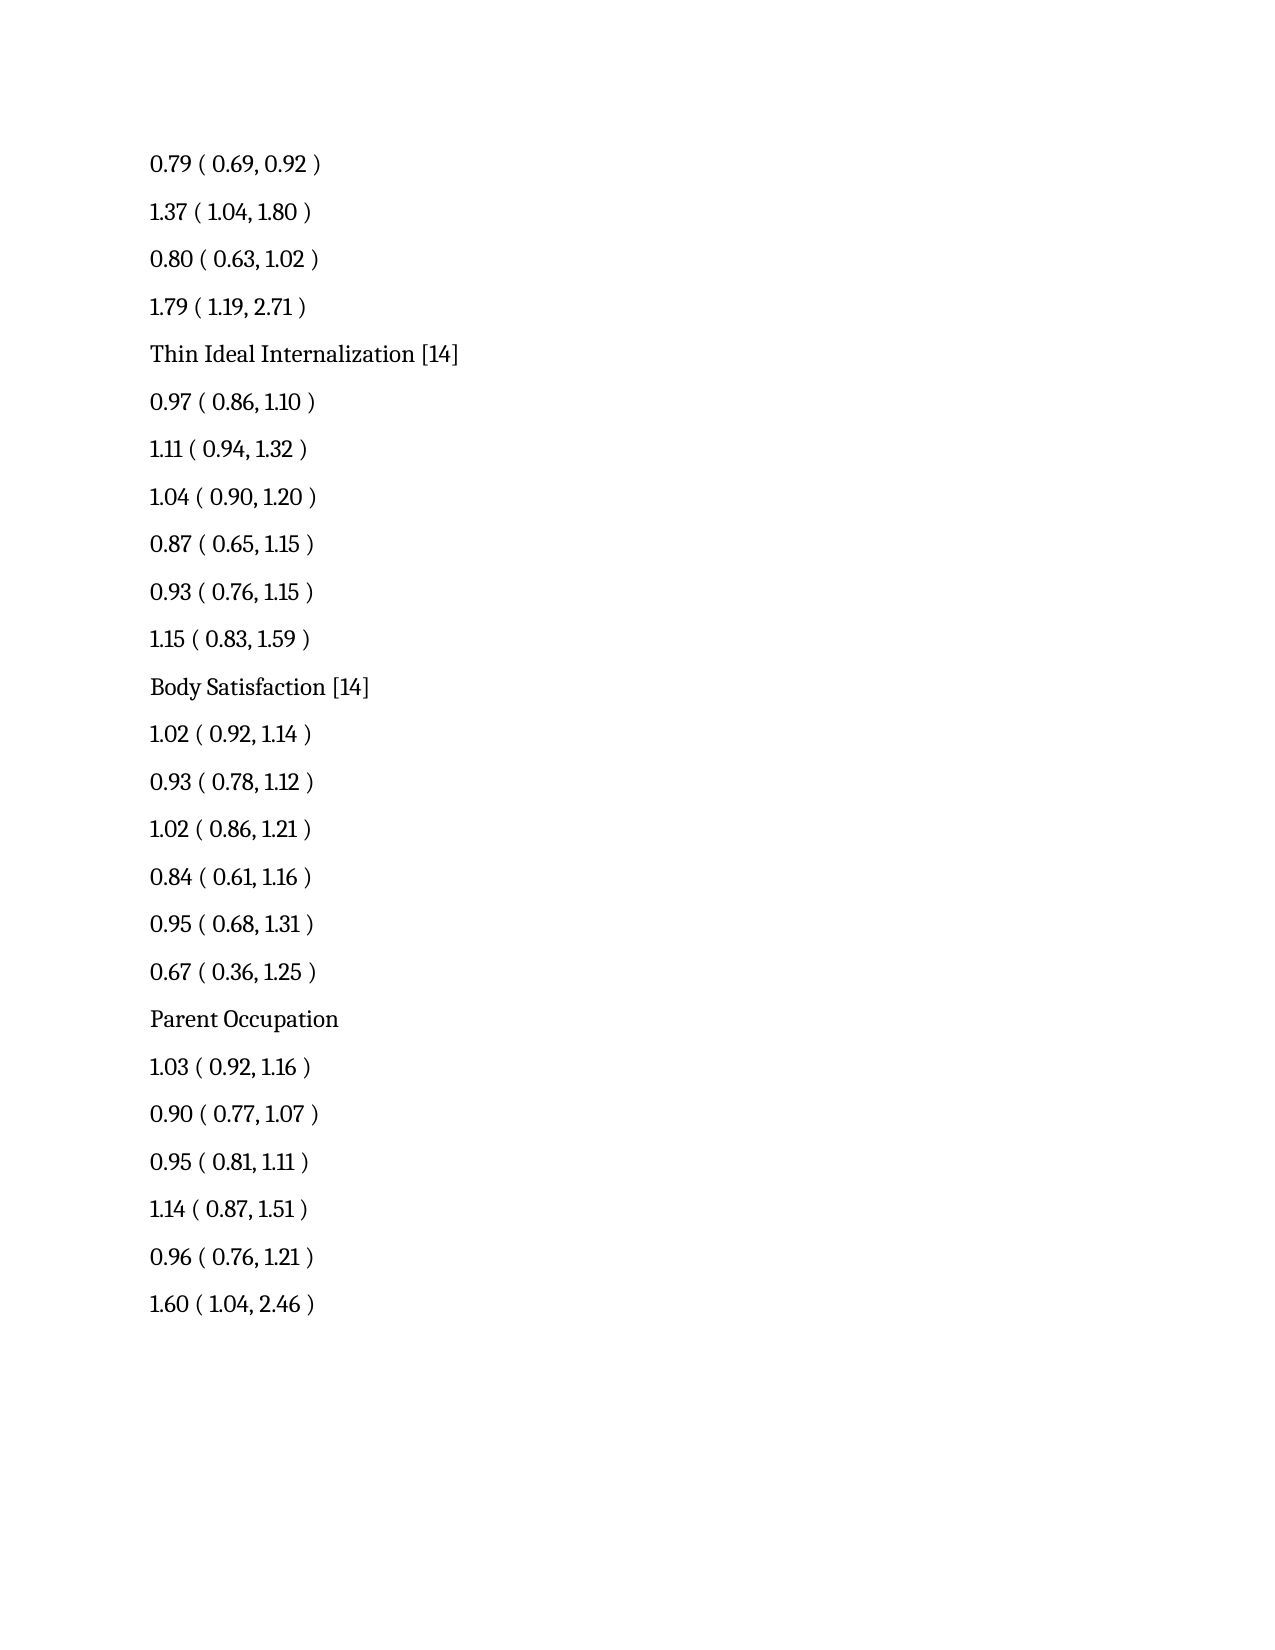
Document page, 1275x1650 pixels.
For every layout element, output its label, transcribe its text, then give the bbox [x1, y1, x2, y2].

text 1.04 ( 0.90, 1.20 ) [150, 482, 1125, 511]
text 0.95 ( 0.68, 1.31 ) [150, 910, 1125, 939]
text 0.90 ( 0.77, 1.07 ) [150, 1100, 1125, 1129]
text 1.60 ( 1.04, 2.46 ) [150, 1290, 1125, 1319]
text 1.02 ( 0.86, 1.21 ) [150, 815, 1125, 844]
text 0.87 ( 0.65, 1.15 ) [150, 530, 1125, 559]
text 1.11 ( 0.94, 1.32 ) [150, 435, 1125, 464]
text 1.79 ( 1.19, 2.71 ) [150, 292, 1125, 321]
text 0.67 ( 0.36, 1.25 ) [150, 957, 1125, 986]
text 0.95 ( 0.81, 1.11 ) [150, 1147, 1125, 1176]
text 0.93 ( 0.78, 1.12 ) [150, 767, 1125, 796]
text 1.15 ( 0.83, 1.59 ) [150, 625, 1125, 654]
text 0.97 ( 0.86, 1.10 ) [150, 387, 1125, 416]
text 1.02 ( 0.92, 1.14 ) [150, 720, 1125, 749]
text Body Satisfaction [14] [150, 672, 1125, 701]
text 1.37 ( 1.04, 1.80 ) [150, 197, 1125, 226]
text 0.79 ( 0.69, 0.92 ) [150, 150, 1125, 179]
text 0.96 ( 0.76, 1.21 ) [150, 1242, 1125, 1271]
text 0.80 ( 0.63, 1.02 ) [150, 245, 1125, 274]
text Parent Occupation [150, 1005, 1125, 1034]
text Thin Ideal Internalization [14] [150, 340, 1125, 369]
text 0.84 ( 0.61, 1.16 ) [150, 862, 1125, 891]
text 0.93 ( 0.76, 1.15 ) [150, 577, 1125, 606]
text 1.03 ( 0.92, 1.16 ) [150, 1052, 1125, 1081]
text 1.14 ( 0.87, 1.51 ) [150, 1195, 1125, 1224]
